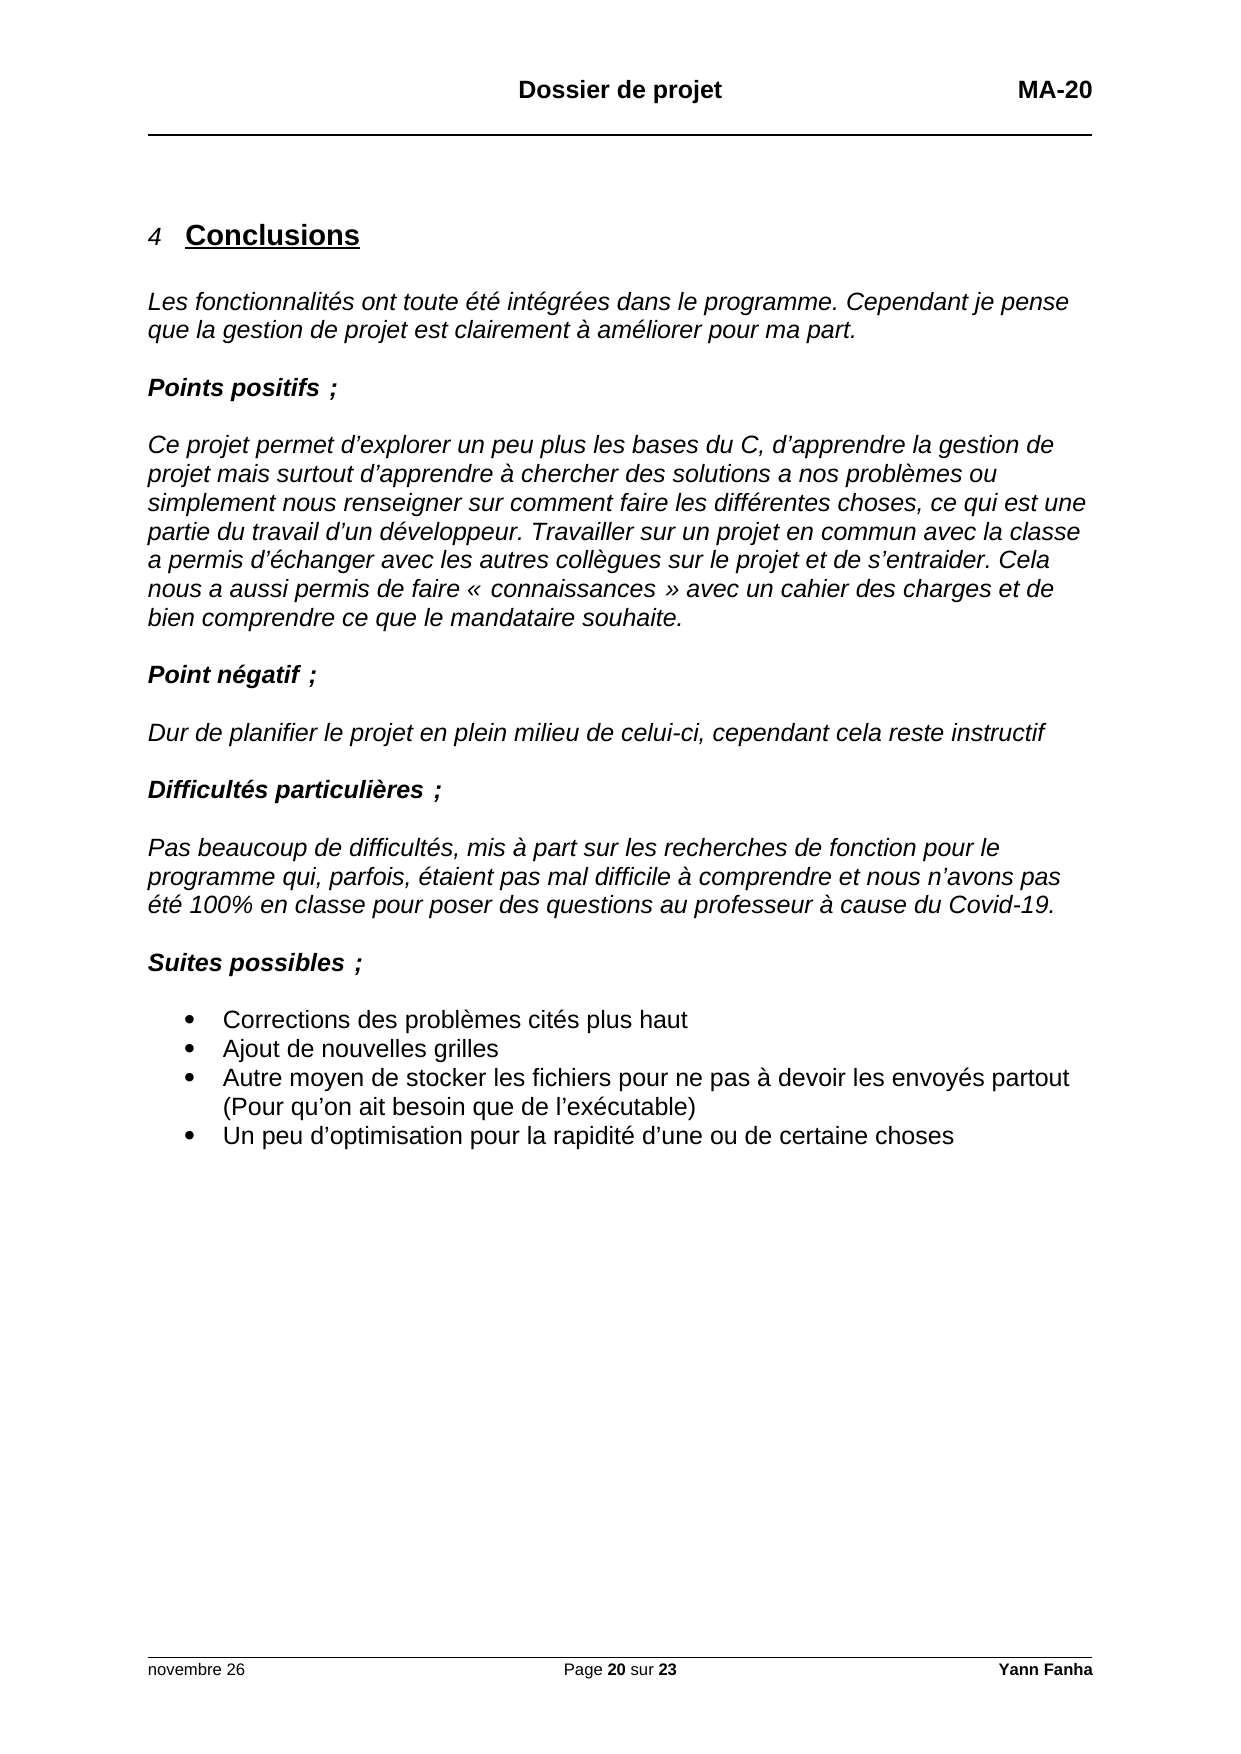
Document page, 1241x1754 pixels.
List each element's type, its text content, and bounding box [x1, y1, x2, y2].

text Points positifs ; [148, 373, 1092, 402]
list Ajout de nouvelles grilles [185, 1034, 1092, 1063]
list Corrections des problèmes cités plus haut [185, 1005, 1092, 1034]
text Difficultés particulières ; [148, 775, 1092, 804]
list Un peu d’optimisation pour la rapidité d’une ou de certaine choses [185, 1121, 1092, 1149]
text Ce projet permet d’explorer un peu plus les bases du C, d’apprendre la gestion de projet mais surtout d’apprendre à chercher des solutions a nos problèmes ou simplement nous renseigner sur comment faire les différentes choses, ce qui est une partie du travail d’un développeur. Travailler sur un projet en commun avec la classe a permis d’échanger avec les autres collègues sur le projet et de s’entraider. Cela nous a aussi permis de faire « connaissances » avec un cahier des charges et de bien comprendre ce que le mandataire souhaite. [148, 430, 1092, 632]
text Point négatif ; [148, 660, 1092, 689]
text Les fonctionnalités ont toute été intégrées dans le programme. Cependant je pense que la gestion de projet est clairement à améliorer pour ma part. [148, 287, 1092, 344]
list Autre moyen de stocker les fichiers pour ne pas à devoir les envoyés partout (Pour qu’on ait besoin que de l’exécutable) [185, 1063, 1092, 1121]
text Pas beaucoup de difficultés, mis à part sur les recherches de fonction pour le programme qui, parfois, étaient pas mal difficile à comprendre et nous n’avons pas été 100% en classe pour poser des questions au professeur à cause du Covid-19. [148, 833, 1092, 919]
subtitle Conclusions [148, 218, 1092, 252]
text Dur de planifier le projet en plein milieu de celui-ci, cependant cela reste instructif [148, 718, 1092, 747]
text Suites possibles ; [148, 948, 1092, 977]
